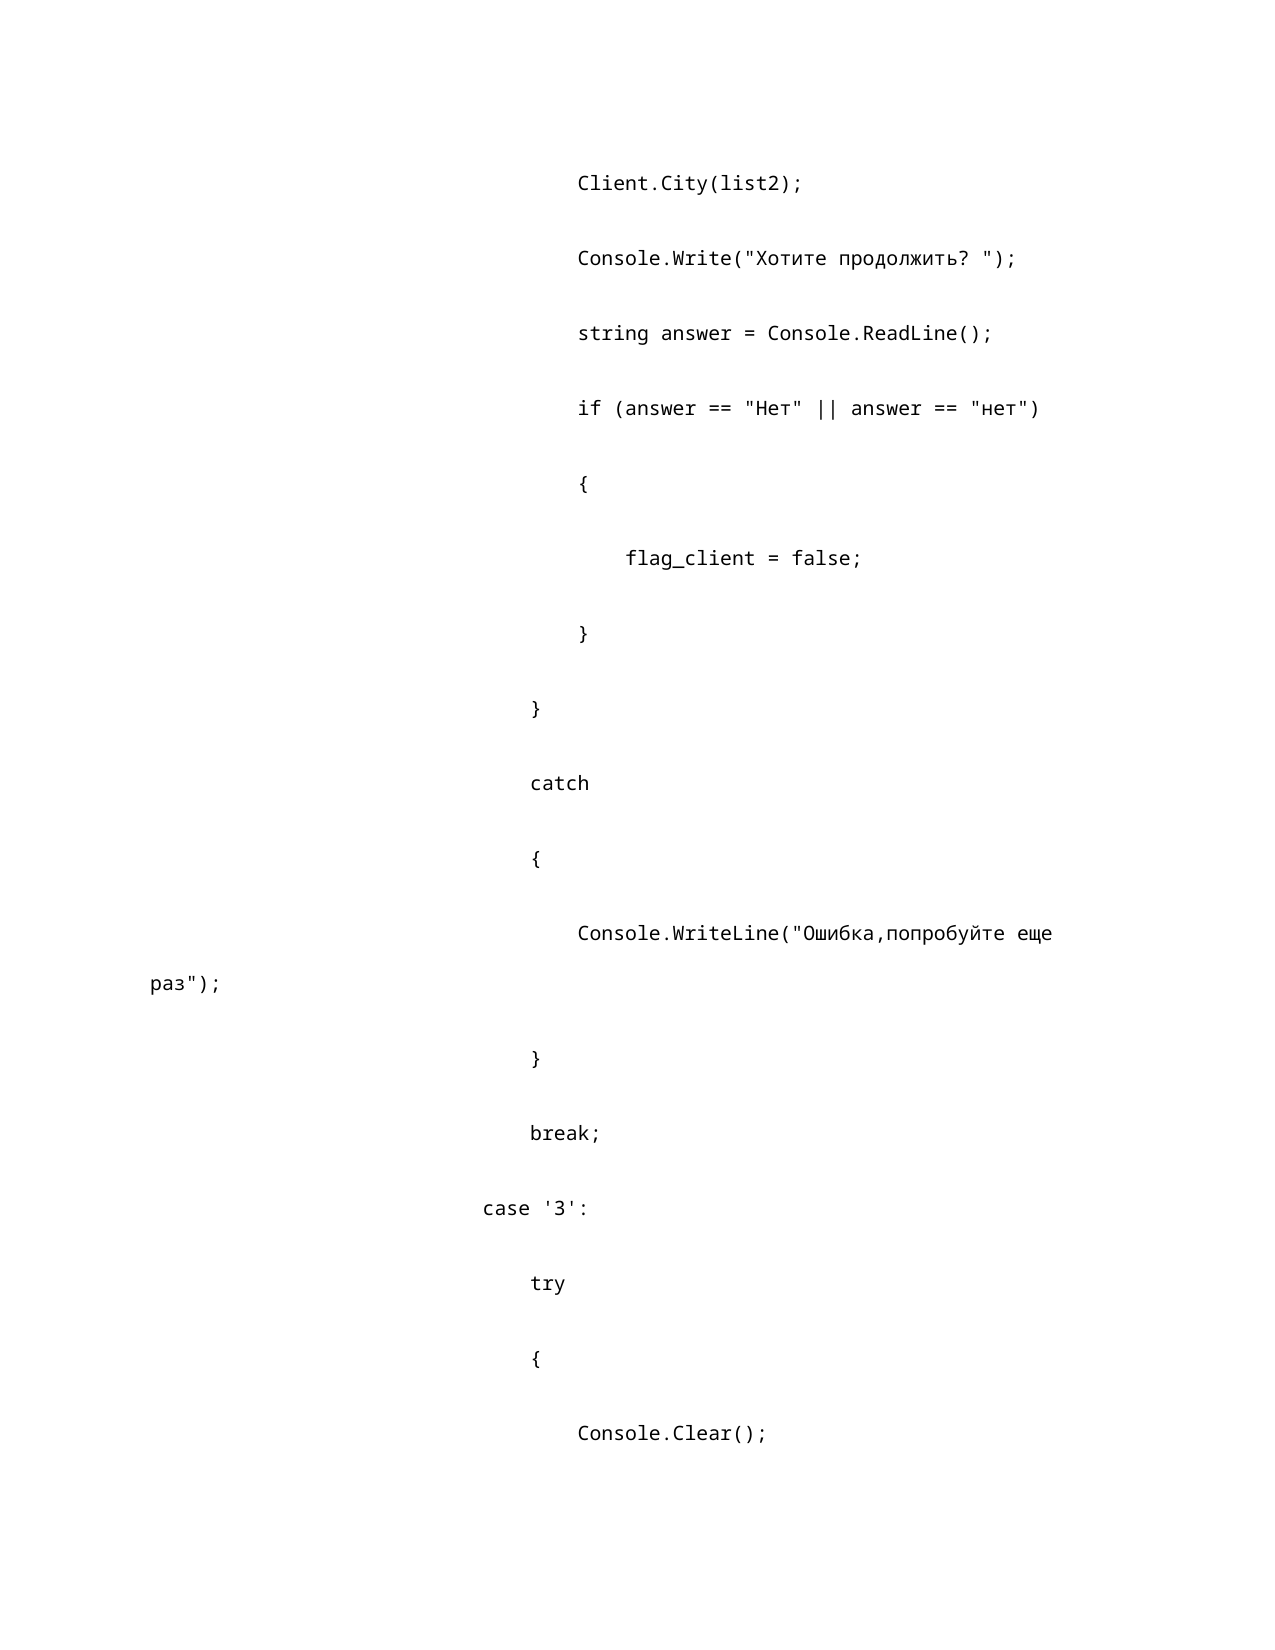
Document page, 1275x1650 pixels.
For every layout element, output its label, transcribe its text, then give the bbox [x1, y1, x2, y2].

text } [150, 1025, 1125, 1075]
text break; [150, 1100, 1125, 1150]
text } [150, 675, 1125, 725]
text case '3': [150, 1175, 1125, 1225]
text if (answer == "Нет" || answer == "нет") [150, 375, 1125, 425]
text } [150, 600, 1125, 650]
text string answer = Console.ReadLine(); [150, 300, 1125, 350]
text flag_client = false; [150, 525, 1125, 575]
text Console.Write("Хотите продолжить? "); [150, 225, 1125, 275]
text { [150, 1325, 1125, 1375]
text catch [150, 750, 1125, 800]
text Console.Clear(); [150, 1400, 1125, 1450]
text { [150, 825, 1125, 875]
text Console.WriteLine("Ошибка,попробуйте еще раз"); [150, 900, 1125, 1000]
text { [150, 450, 1125, 500]
text Client.City(list2); [150, 150, 1125, 200]
text try [150, 1250, 1125, 1300]
